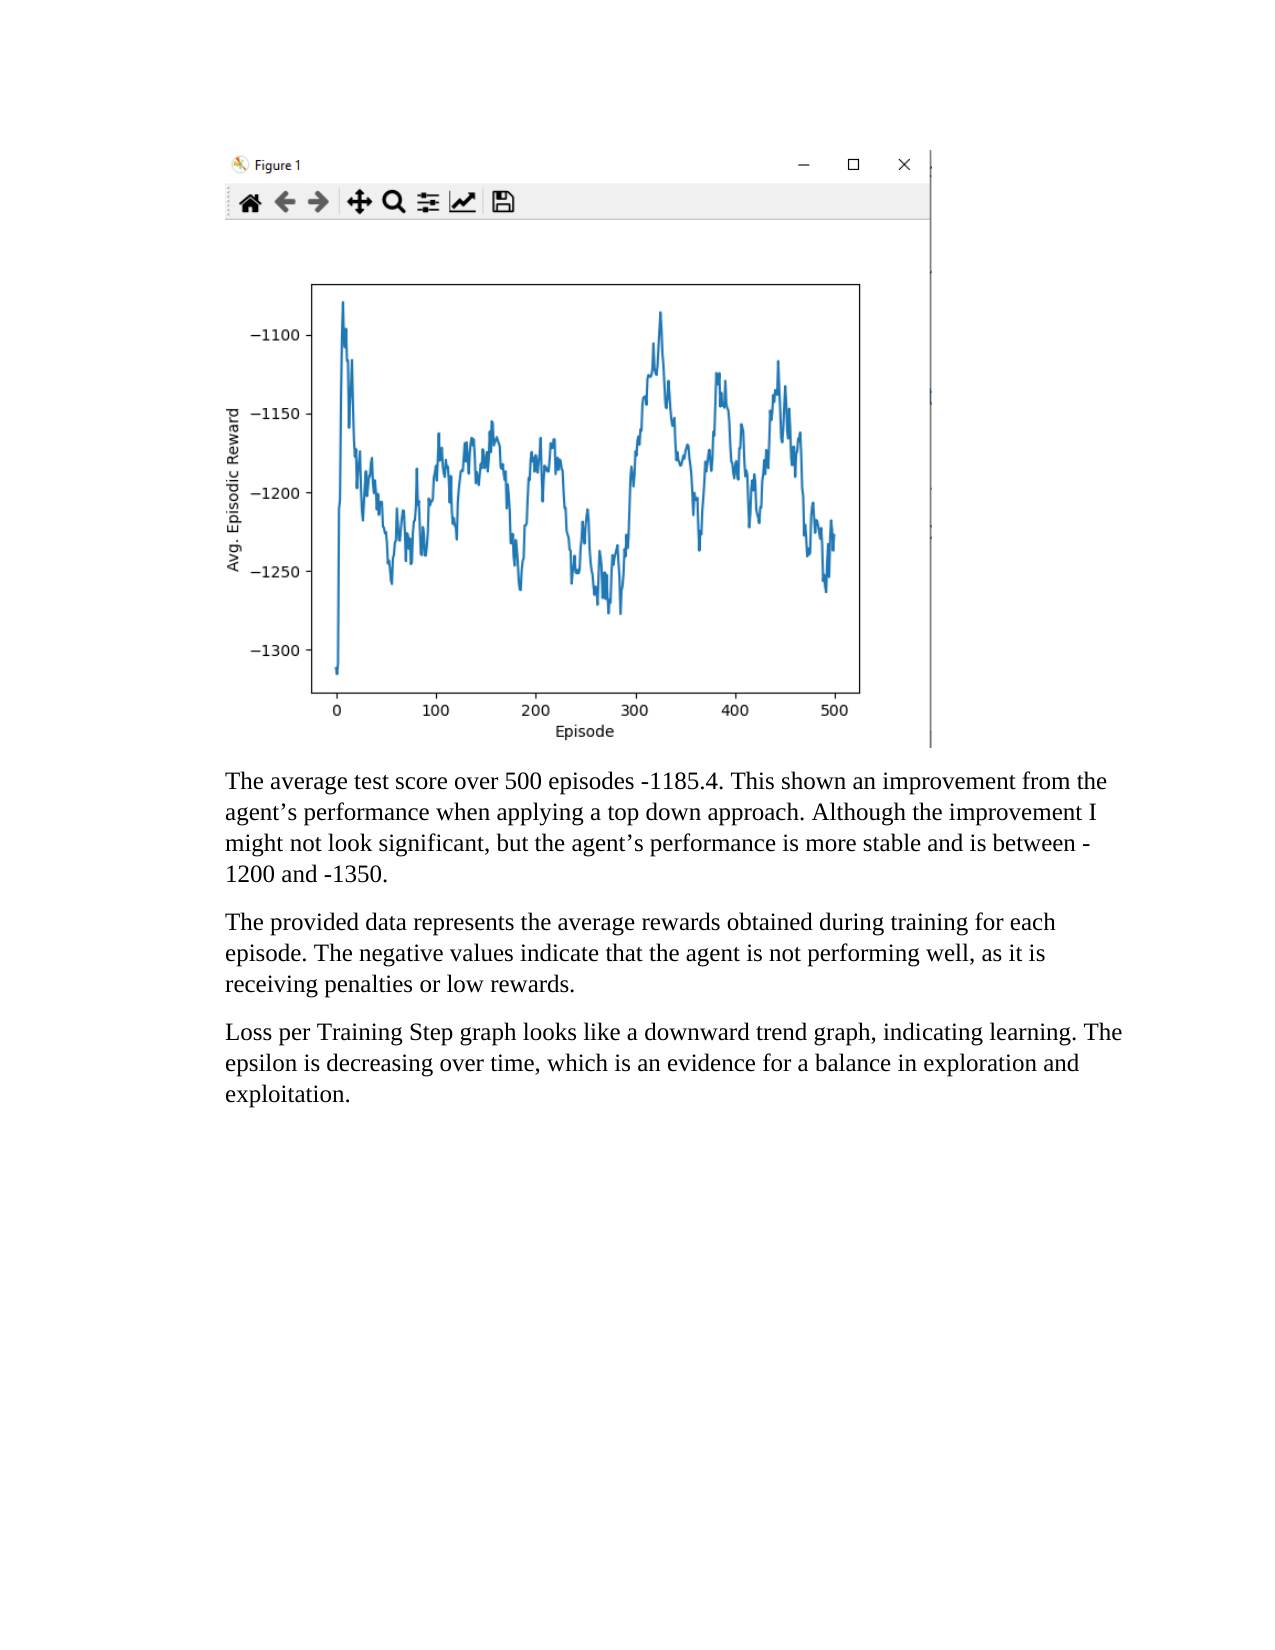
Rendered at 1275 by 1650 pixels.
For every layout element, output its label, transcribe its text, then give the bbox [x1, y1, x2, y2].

picture [225, 150, 932, 748]
text The provided data represents the average rewards obtained during training for each episode. The negative values indicate that the agent is not performing well, as it is receiving penalties or low rewards. [225, 907, 1125, 998]
text The average test score over 500 episodes -1185.4. This shown an improvement from the agent’s performance when applying a top down approach. Although the improvement I might not look significant, but the agent’s performance is more stable and is between -1200 and -1350. [225, 766, 1125, 888]
text Loss per Training Step graph looks like a downward trend graph, indicating learning. The epsilon is decreasing over time, which is an evidence for a balance in exploration and exploitation. [225, 1017, 1125, 1108]
